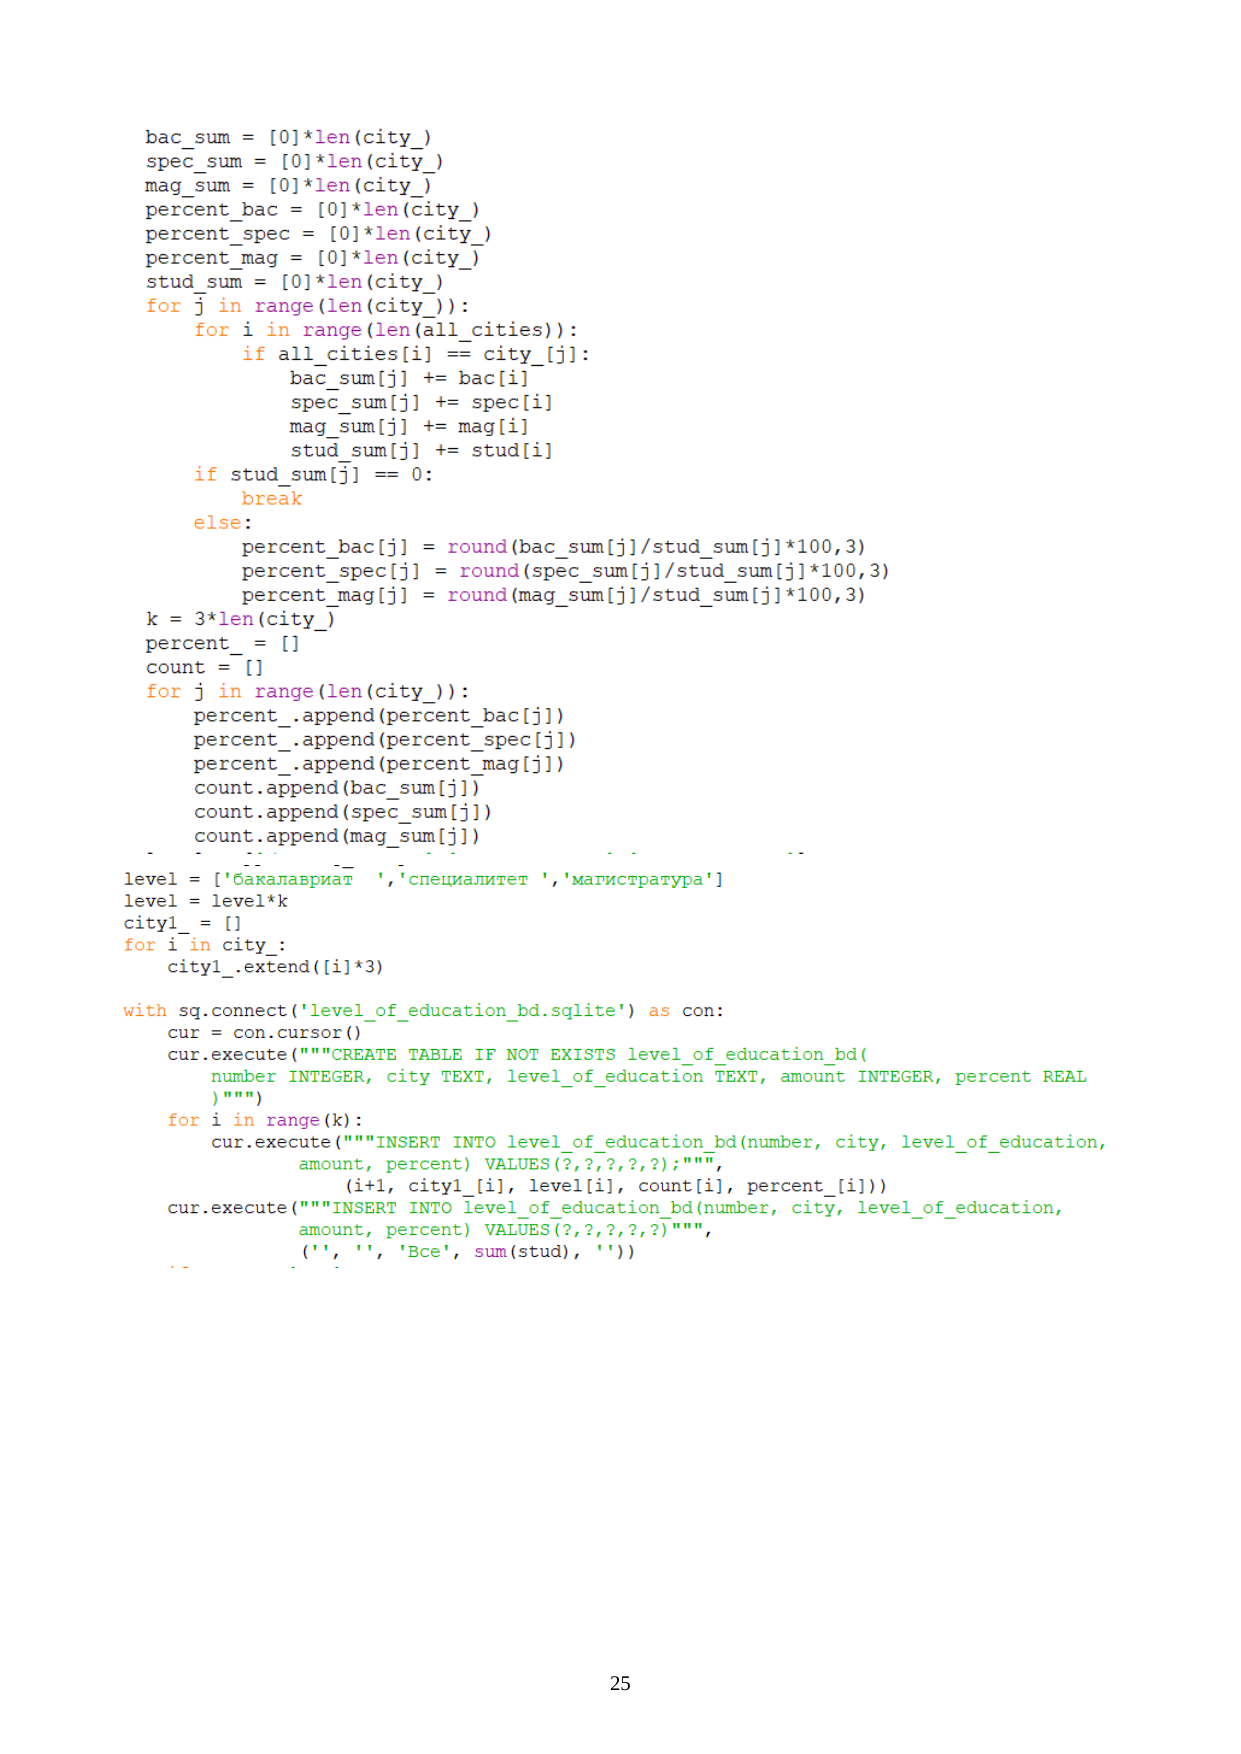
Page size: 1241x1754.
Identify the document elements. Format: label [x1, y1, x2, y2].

picture [118, 118, 999, 854]
picture [118, 865, 1112, 1268]
